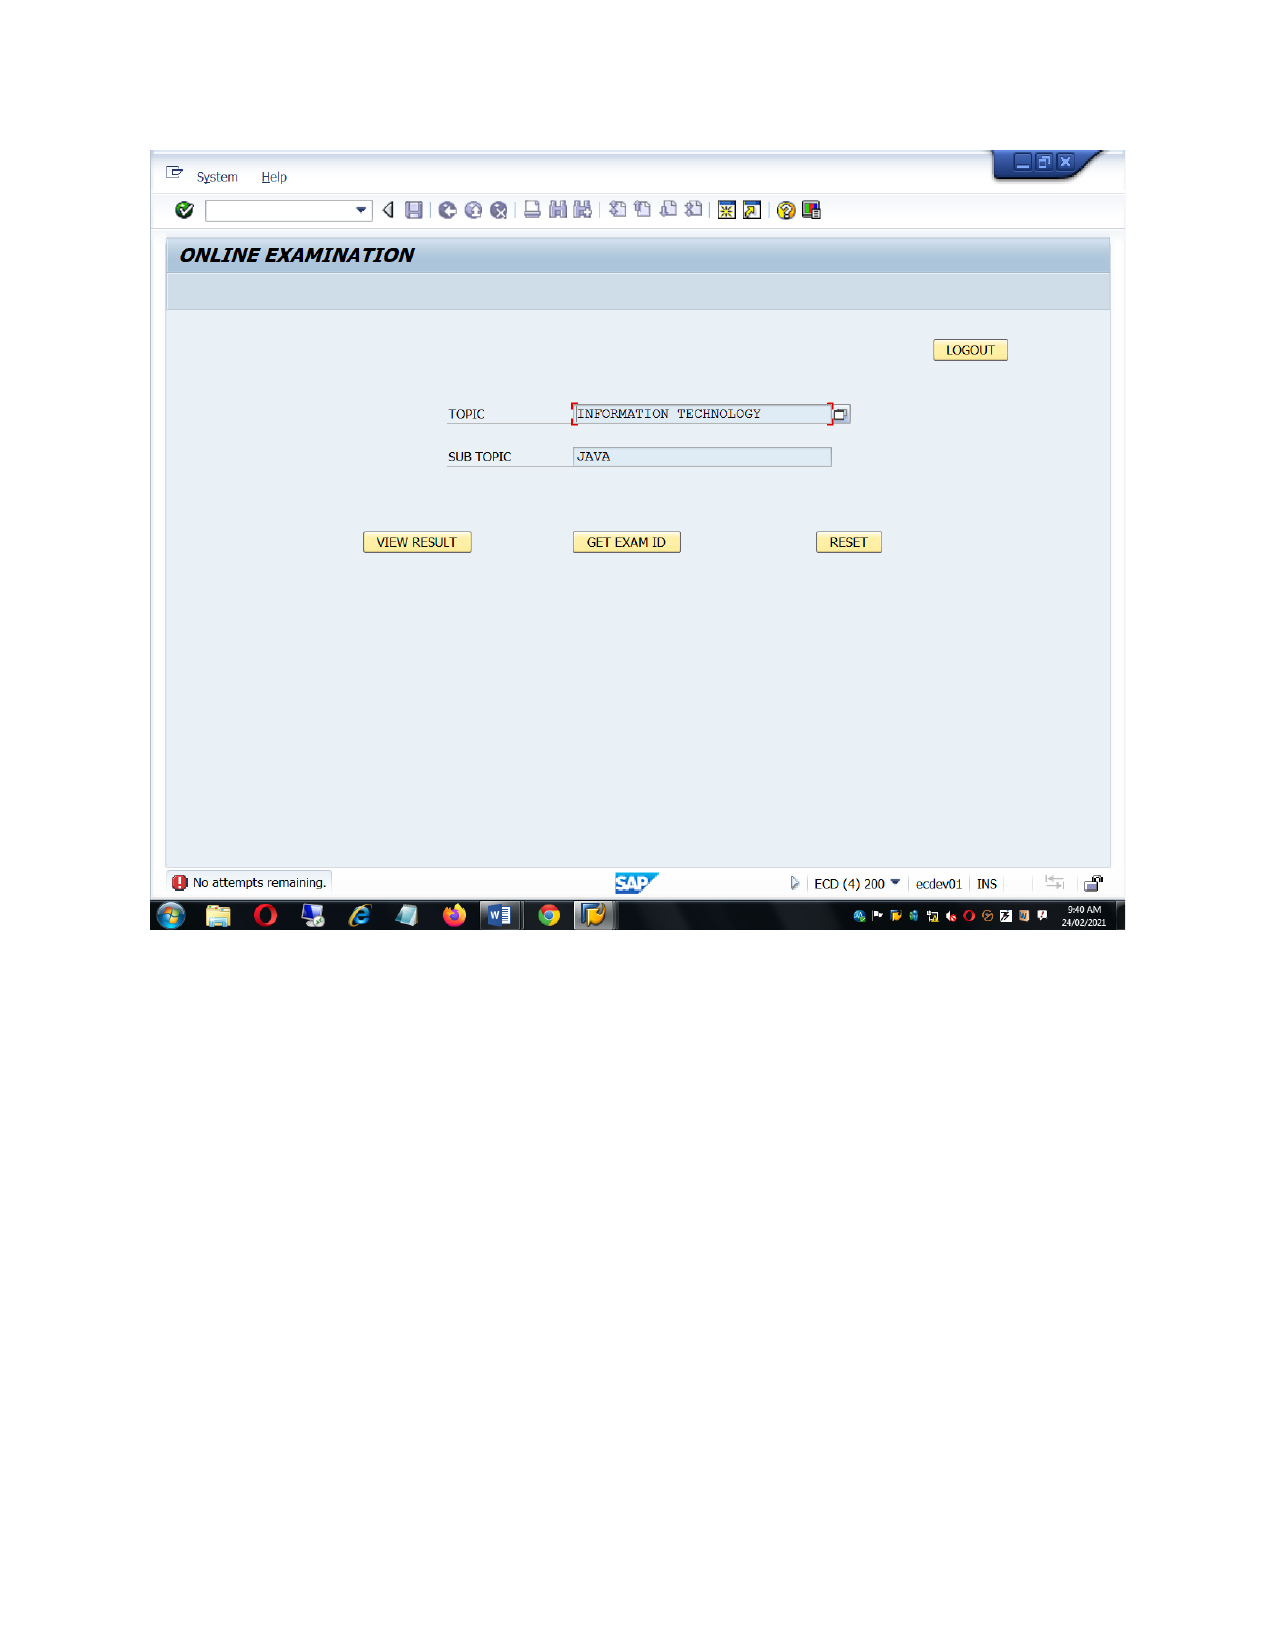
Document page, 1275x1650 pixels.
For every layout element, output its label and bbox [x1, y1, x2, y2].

picture [150, 150, 1125, 930]
